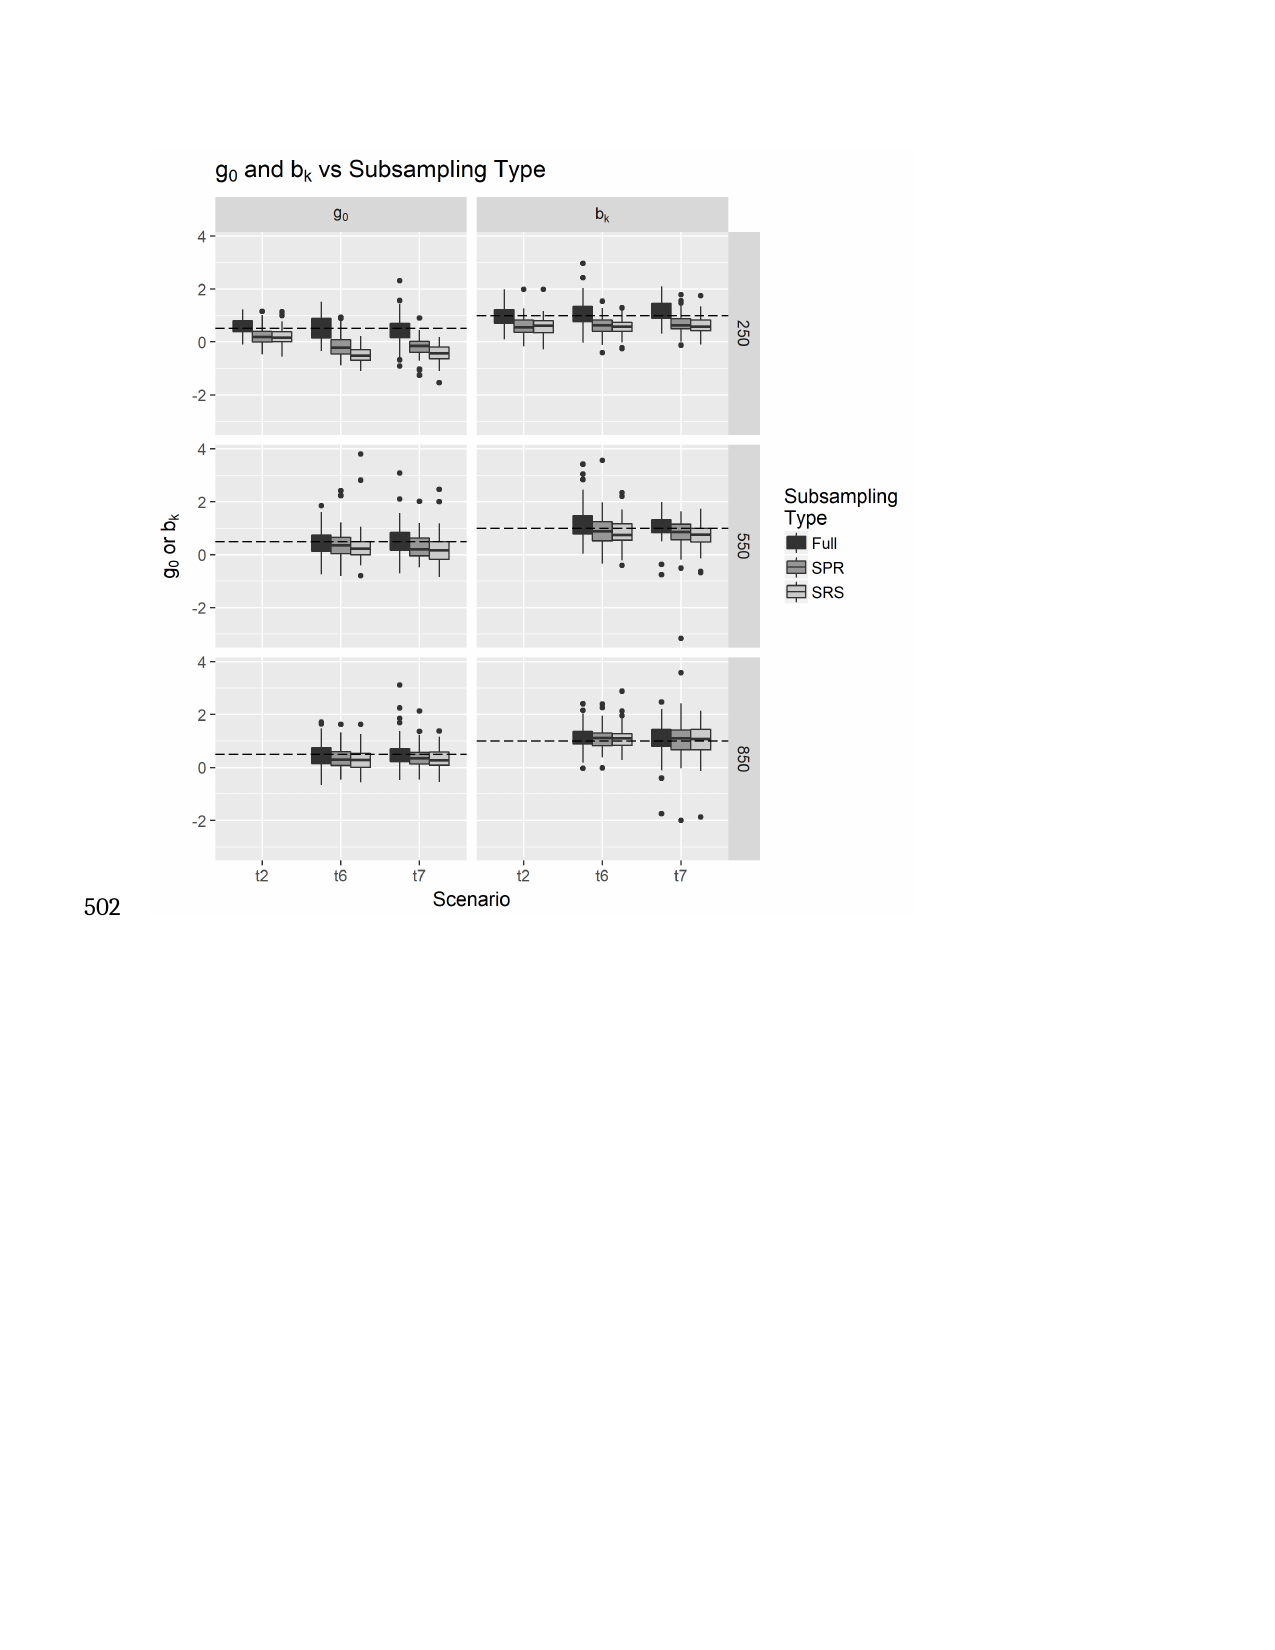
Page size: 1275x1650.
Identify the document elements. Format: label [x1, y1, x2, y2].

picture [150, 150, 916, 916]
